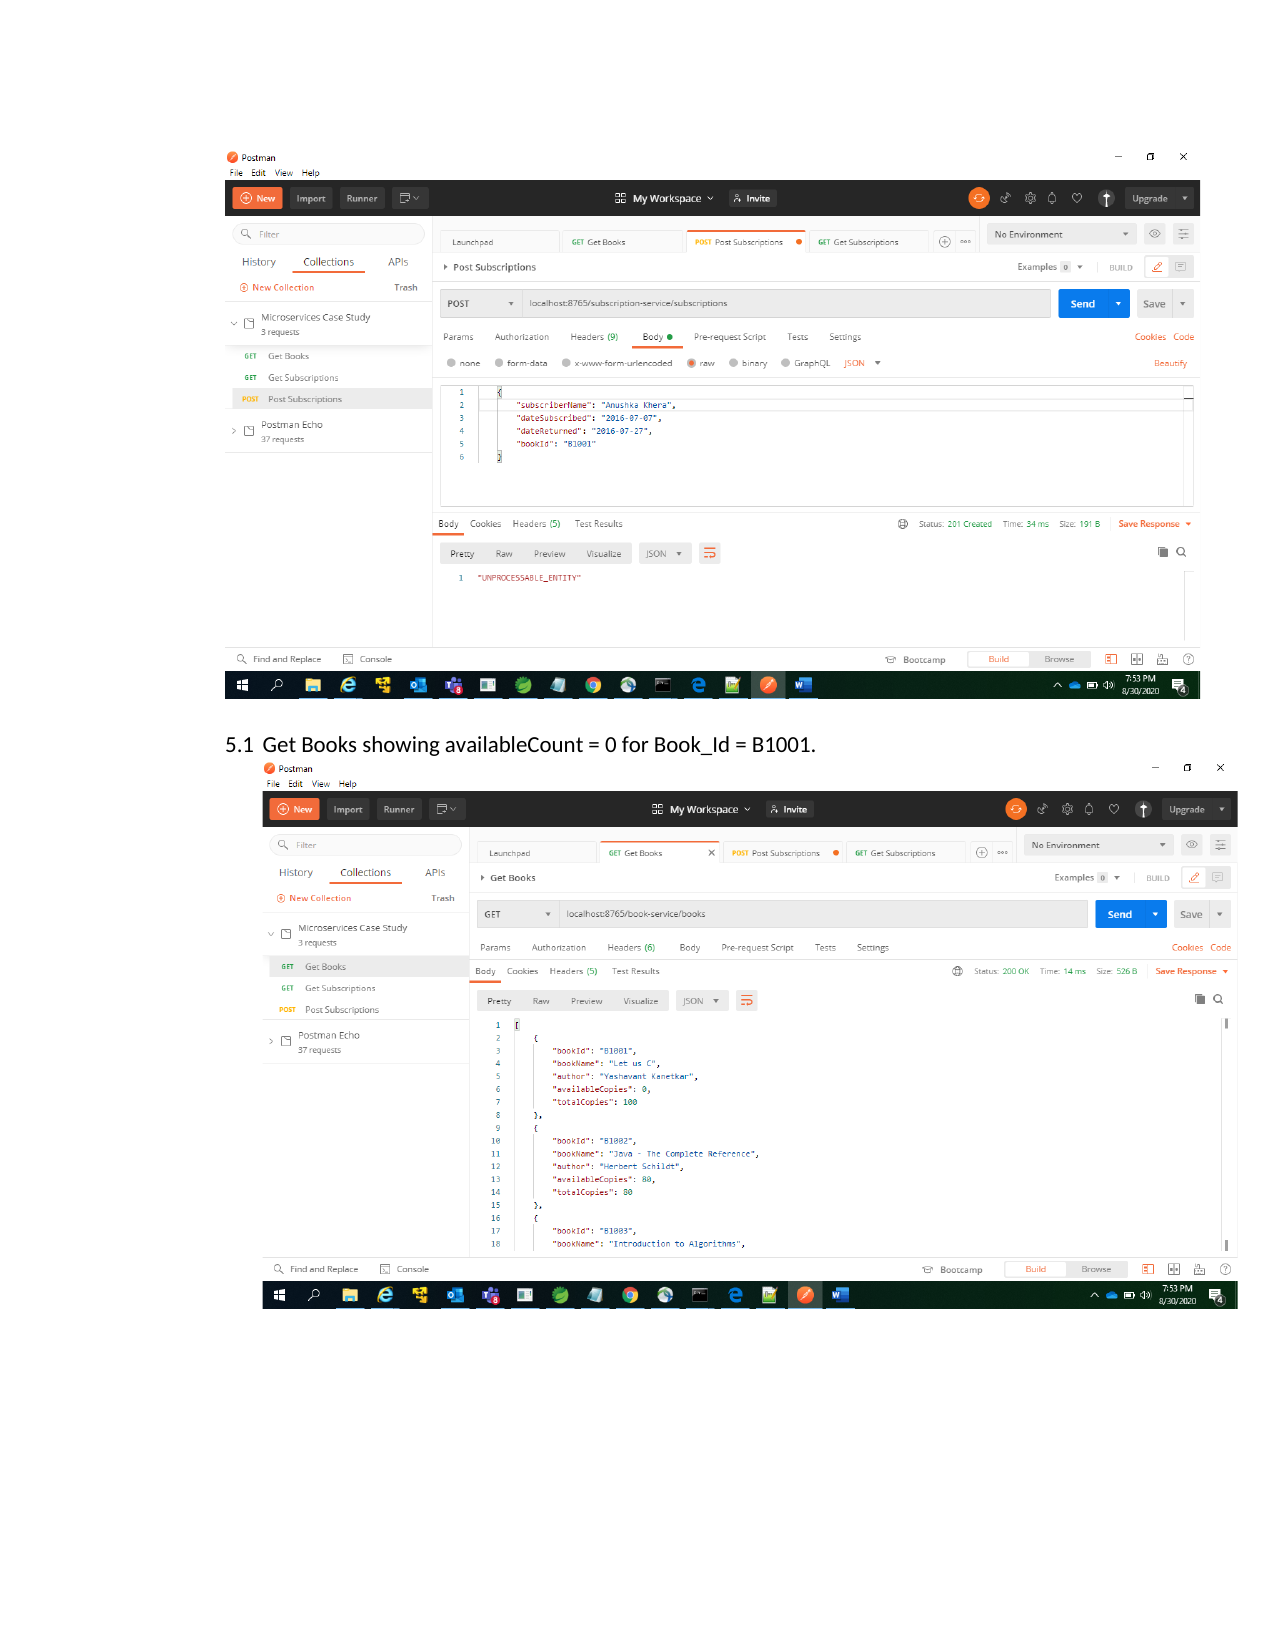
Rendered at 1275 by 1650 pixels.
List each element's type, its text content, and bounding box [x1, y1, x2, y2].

list Get Books showing availableCount = 0 for Book_Id = B1001. [225, 731, 1125, 758]
picture [225, 150, 1200, 699]
picture [262, 760, 1238, 1309]
